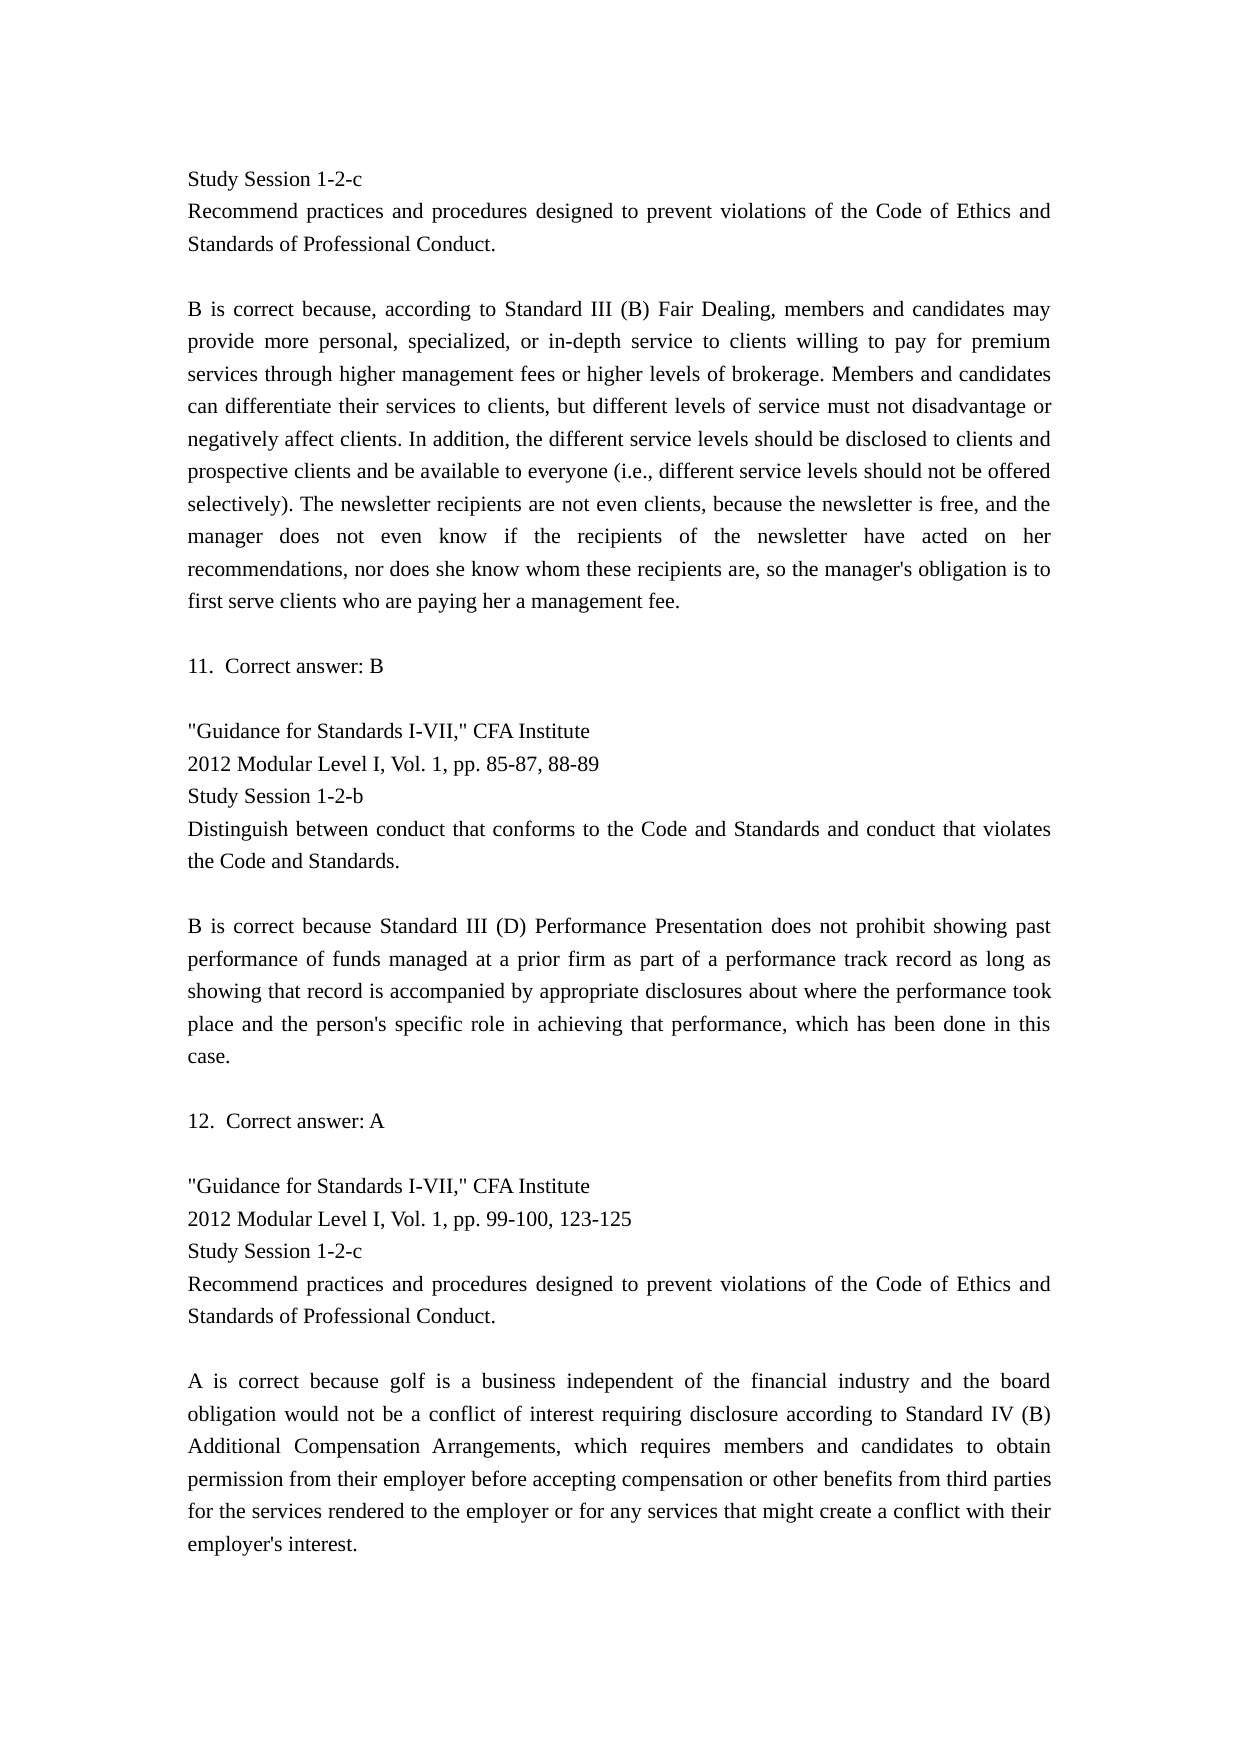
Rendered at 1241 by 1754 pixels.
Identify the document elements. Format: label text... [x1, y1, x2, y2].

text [187, 162, 1053, 617]
text 12. Correct answer: A "Guidance for Standards I-VII," CFA Institute 2012 Modular Level I, Vol. 1, pp. 99-100, 123-125 Study Session 1-2-c Recommend practices and procedures designed to prevent violations of the Code of Ethics and Standards of Professional Conduct. A is correct because golf is a business independent of the financial industry and the board obligation would not be a conflict of interest requiring disclosure according to Standard IV (B) Additional Compensation Arrangements, which requires members and candidates to obtain permission from their employer before accepting compensation or other benefits from third parties for the services rendered to the employer or for any services that might create a conflict with their employer's interest. [187, 1104, 1053, 1559]
text 11. Correct answer: B "Guidance for Standards I-VII," CFA Institute 2012 Modular Level I, Vol. 1, pp. 85-87, 88-89 Study Session 1-2-b Distinguish between conduct that conforms to the Code and Standards and conduct that violates the Code and Standards. B is correct because Standard III (D) Performance Presentation does not prohibit showing past performance of funds managed at a prior firm as part of a performance track record as long as showing that record is accompanied by appropriate disclosures about where the performance took place and the person's specific role in achieving that performance, which has been done in this case. [187, 649, 1053, 1072]
